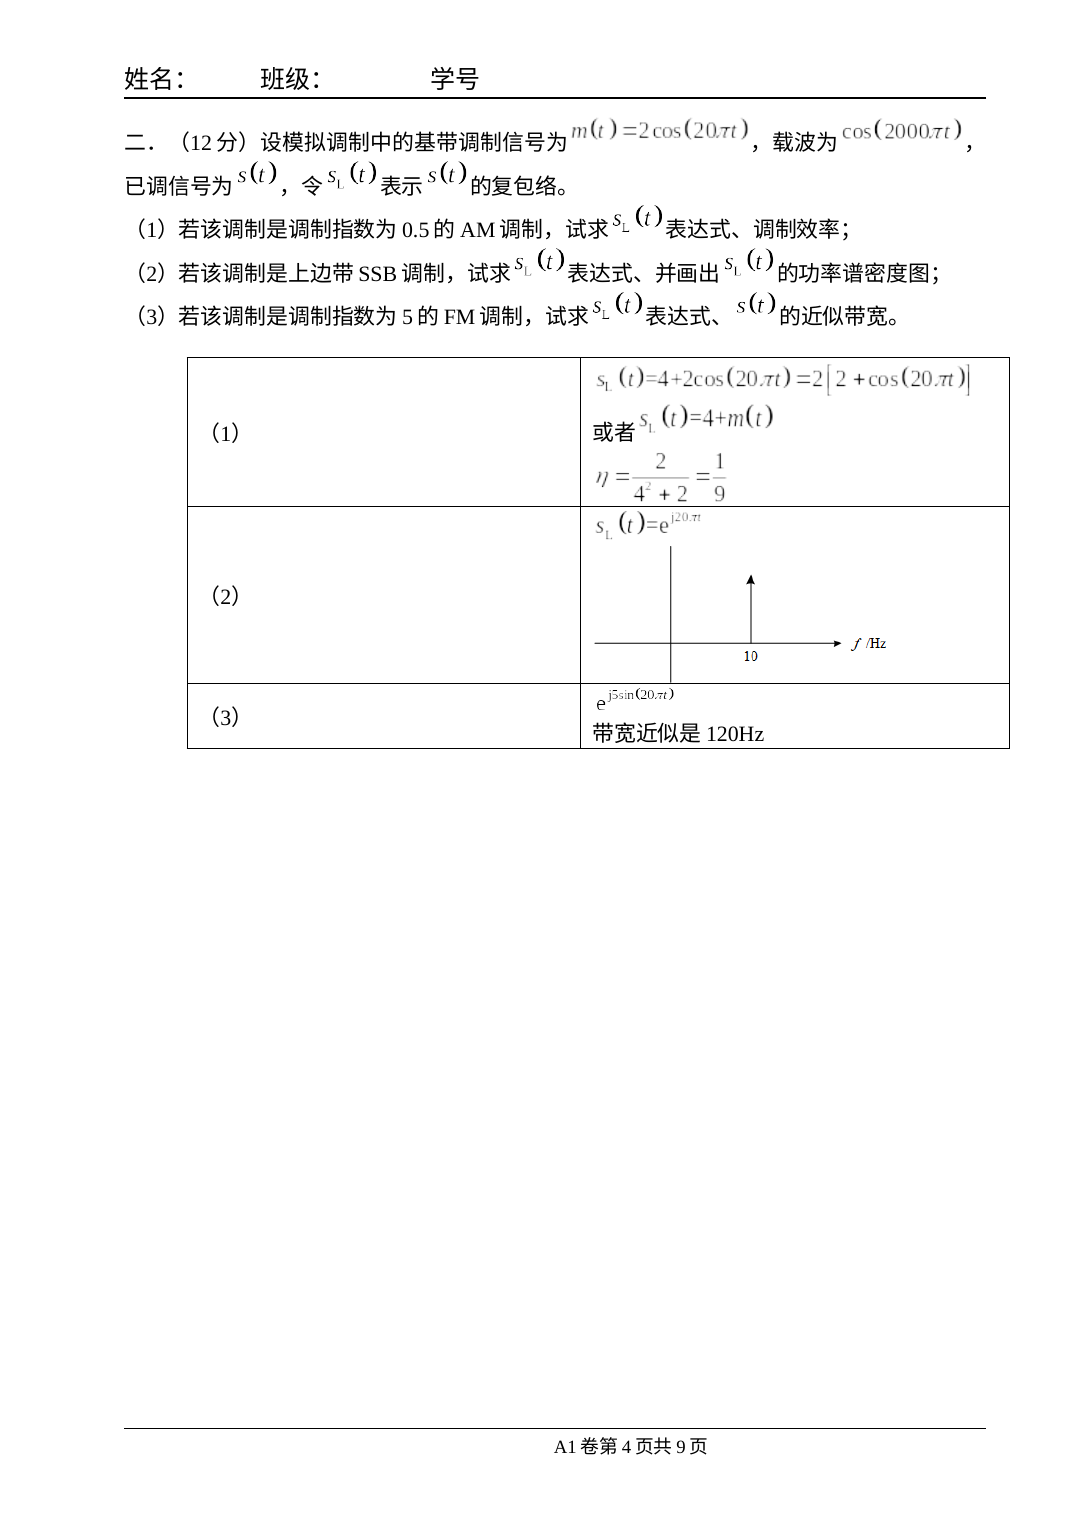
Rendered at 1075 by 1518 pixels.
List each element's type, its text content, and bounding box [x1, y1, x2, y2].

table_cell （3） [188, 684, 580, 748]
table_cell （2） [188, 507, 580, 683]
text （2）若该调制是上边带SSB调制，试求表达式、并画出的功率谱密度图； [124, 244, 986, 287]
text （1）若该调制是调制指数为0.5的AM调制，试求表达式、调制效率； [124, 201, 986, 244]
table_header 或者 [581, 358, 1009, 506]
picture [592, 545, 900, 683]
text 二．（12分）设模拟调制中的基带调制信号为，载波为， 已调信号为，令表示的复包络。 [124, 114, 986, 201]
table_header （1） [188, 358, 580, 506]
table_cell 带宽近似是120Hz [581, 684, 1009, 748]
table_cell [581, 507, 1009, 683]
text （3）若该调制是调制指数为5的FM调制，试求表达式、的近似带宽。 [124, 287, 986, 331]
